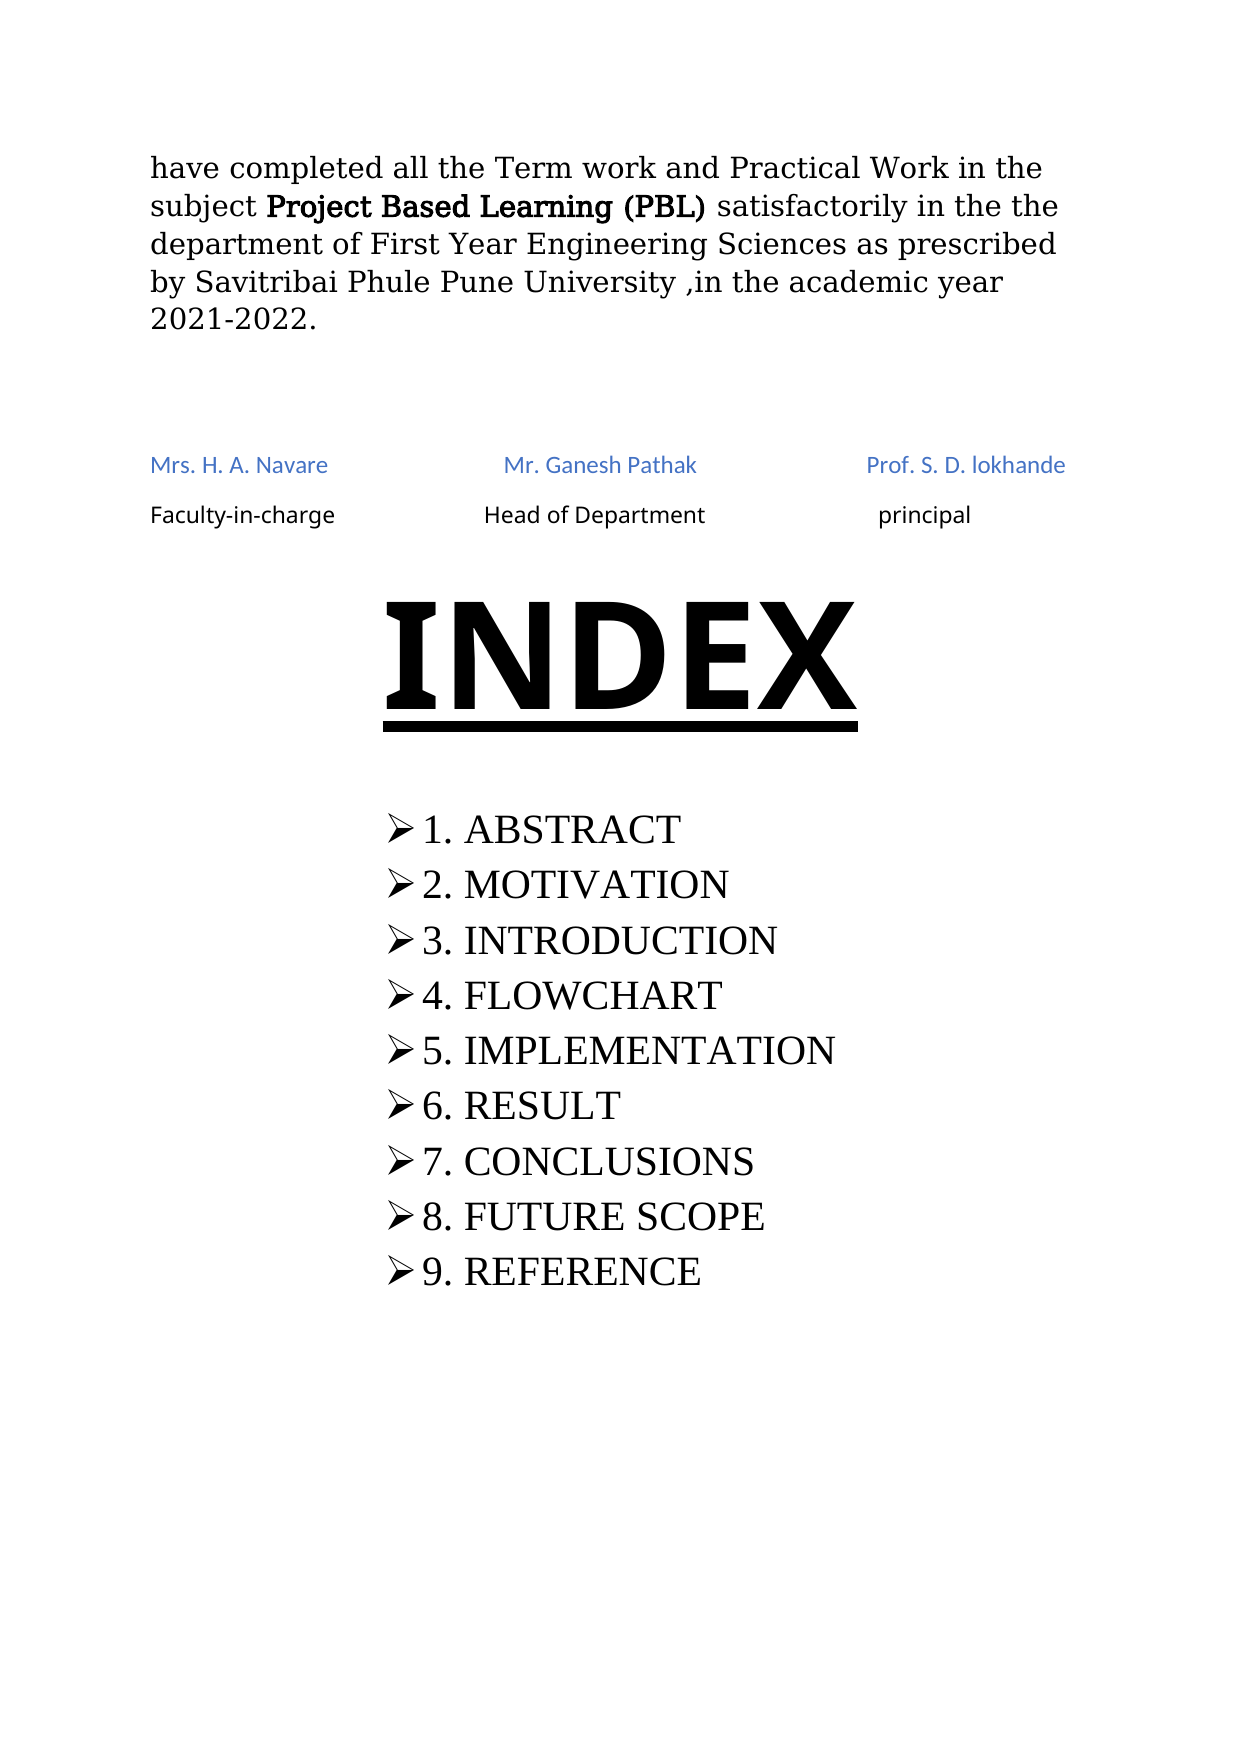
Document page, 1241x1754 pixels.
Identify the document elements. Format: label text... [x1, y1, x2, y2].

list 9. REFERENCE [384, 1246, 1090, 1294]
text Faculty-in-charge Head of Department principal [150, 498, 1090, 530]
text have completed all the Term work and Practical Work in the subject Project Based Learning (PBL) satisfactorily in the the department of First Year Engineering Sciences as prescribed by Savitribai Phule Pune University ,in the academic year 2021-2022. [150, 150, 1090, 336]
text INDEX [150, 549, 1090, 753]
list 7. CONCLUSIONS [384, 1136, 1090, 1184]
list 6. RESULT [384, 1081, 1090, 1129]
list 5. IMPLEMENTATION [384, 1026, 1090, 1073]
text Mrs. H. A. Navare Mr. Ganesh Pathak Prof. S. D. lokhande [150, 449, 1090, 479]
list 3. INTRODUCTION [384, 915, 1090, 963]
list 4. FLOWCHART [384, 970, 1090, 1018]
list 1. ABSTRACT [384, 805, 1090, 853]
list 8. FUTURE SCOPE [384, 1191, 1090, 1239]
list 2. MOTIVATION [384, 860, 1090, 908]
